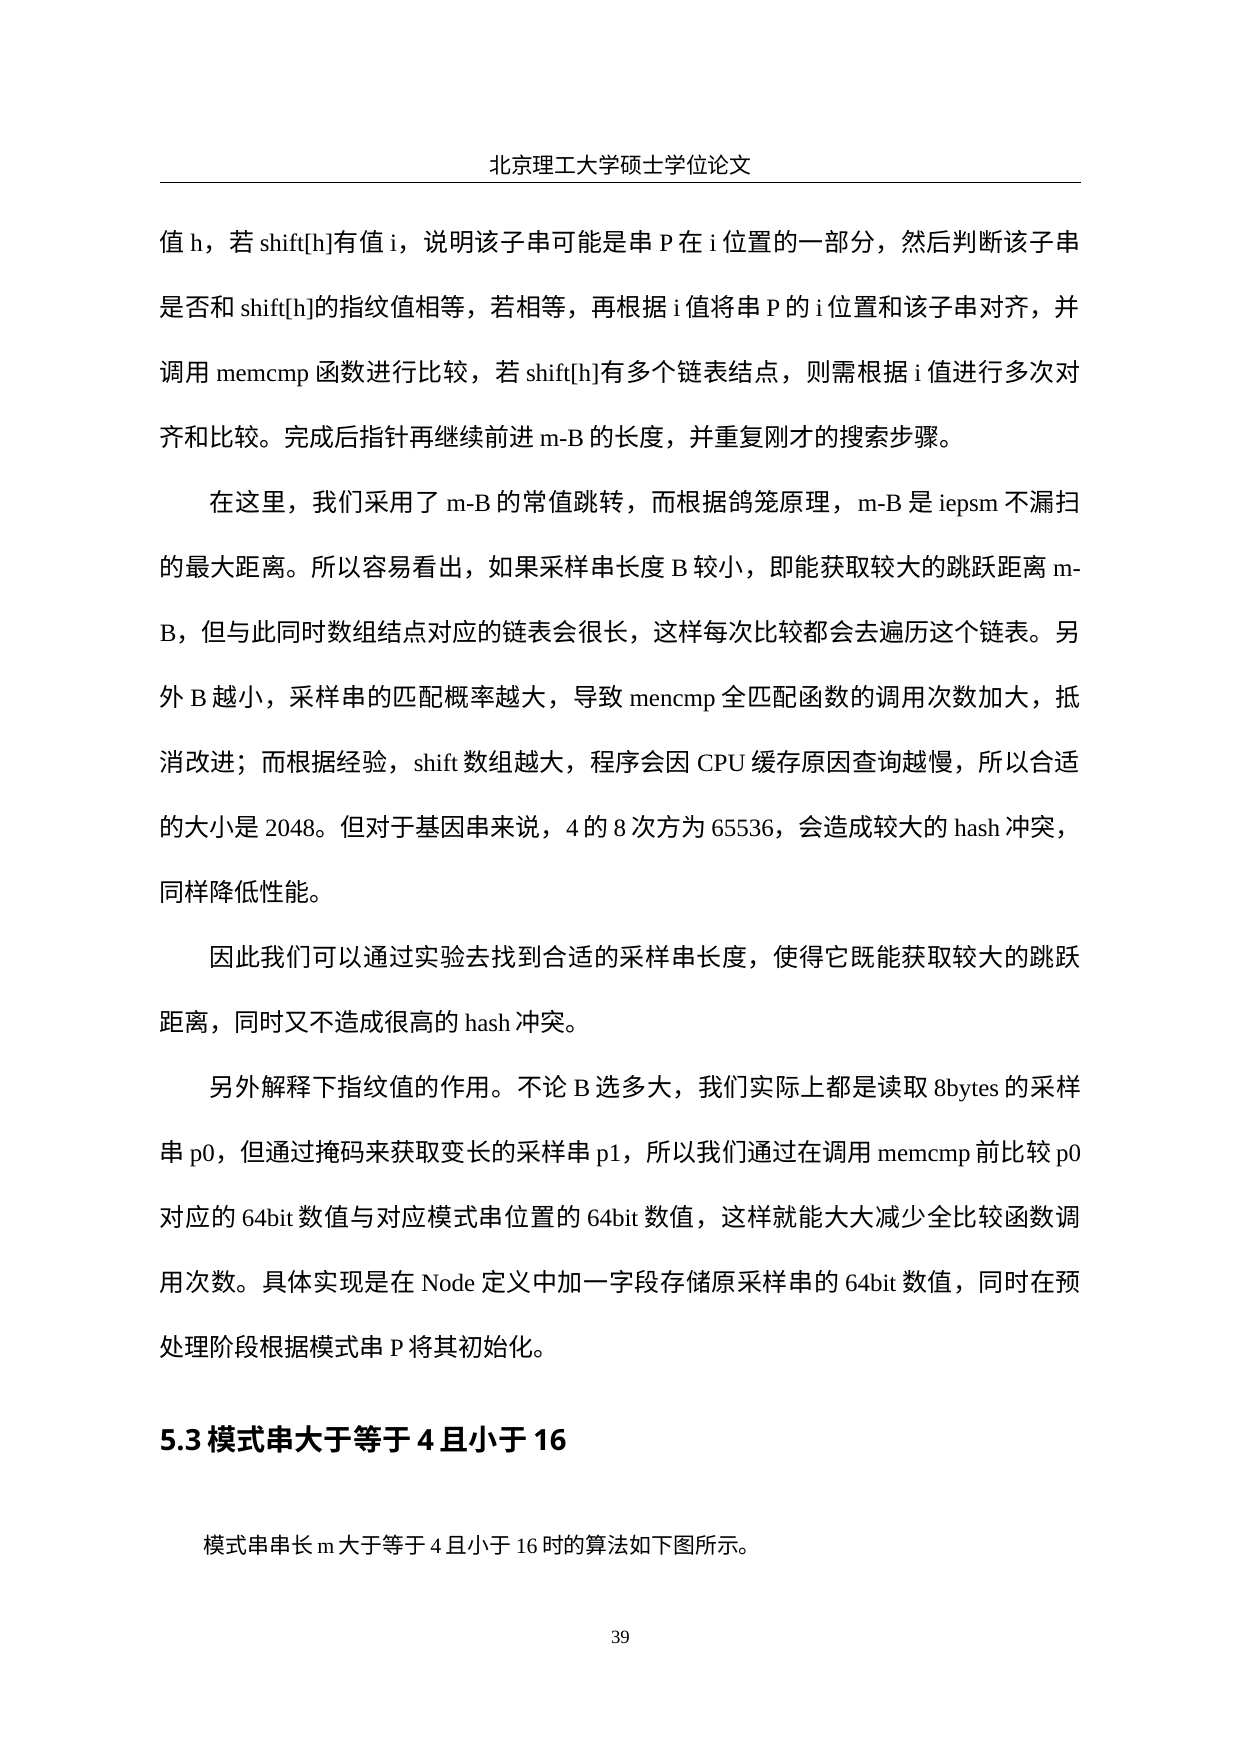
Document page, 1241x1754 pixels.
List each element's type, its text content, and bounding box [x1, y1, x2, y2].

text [159, 208, 1081, 468]
subtitle 5.3模式串大于等于4且小于16 [159, 1405, 1081, 1470]
text 在这里，我们采用了m-B的常值跳转，而根据鸽笼原理，m-B是iepsm不漏扫的最大距离。所以容易看出，如果采样串长度B较小，即能获取较大的跳跃距离m-B，但与此同时数组结点对应的链表会很长，这样每次比较都会去遍历这个链表。另外B越小，采样串的匹配概率越大，导致mencmp全匹配函数的调用次数加大，抵消改进；而根据经验，shift数组越大，程序会因CPU缓存原因查询越慢，所以合适的大小是2048。但对于基因串来说，4的8次方为65536，会造成较大的hash冲突，同样降低性能。 [159, 468, 1081, 923]
text 另外解释下指纹值的作用。不论B选多大，我们实际上都是读取8bytes的采样串p0，但通过掩码来获取变长的采样串p1，所以我们通过在调用memcmp前比较p0对应的64bit数值与对应模式串位置的64bit数值，这样就能大大减少全比较函数调用次数。具体实现是在Node定义中加一字段存储原采样串的64bit数值，同时在预处理阶段根据模式串P将其初始化。 [159, 1053, 1081, 1378]
text 模式串串长m大于等于4且小于16时的算法如下图所示。 [159, 1528, 1081, 1560]
text 因此我们可以通过实验去找到合适的采样串长度，使得它既能获取较大的跳跃距离，同时又不造成很高的hash冲突。 [159, 923, 1081, 1053]
